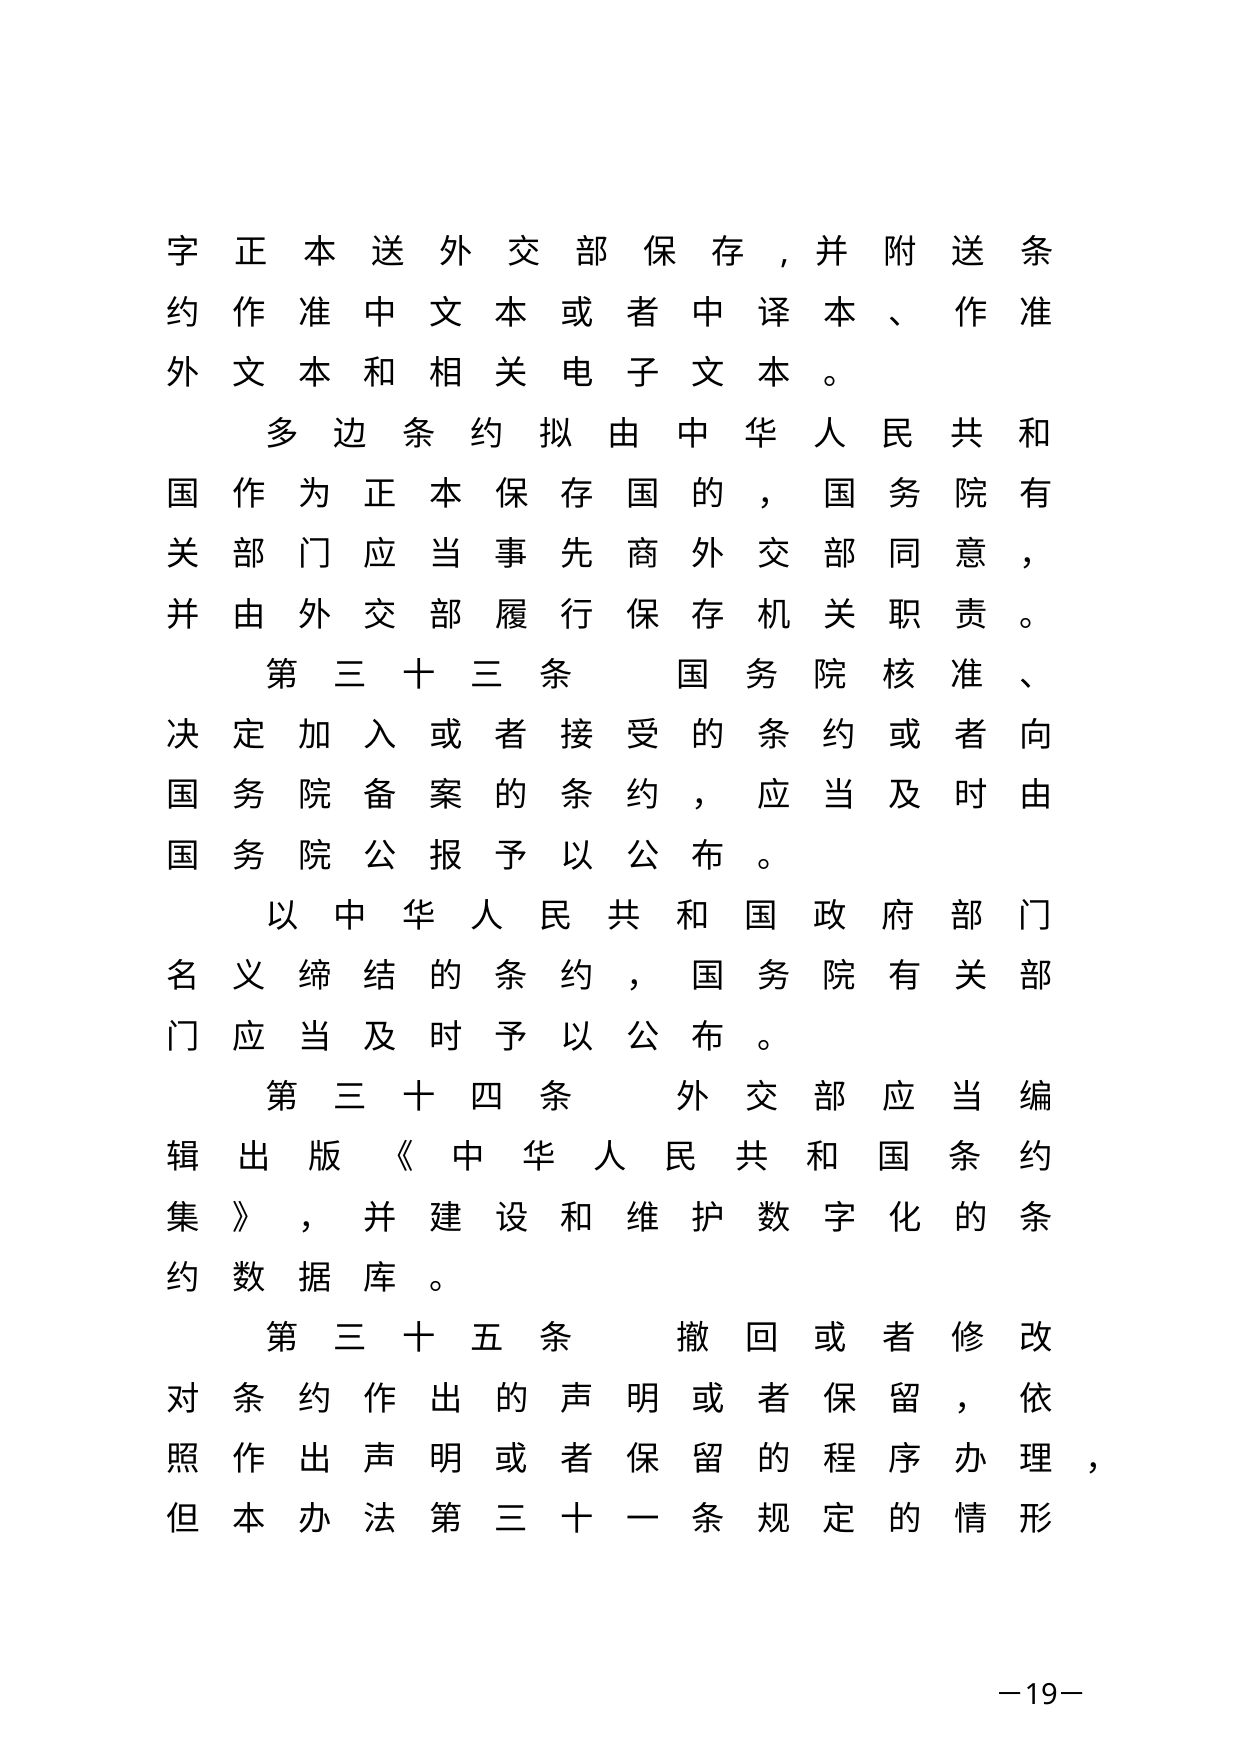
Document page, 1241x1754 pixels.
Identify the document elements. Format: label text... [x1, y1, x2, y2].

text 第三十四条 外交部应当编辑出版《中华人民共和国条约集》，并建设和维护数字化的条约数据库。 [167, 1064, 1085, 1305]
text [167, 219, 1085, 400]
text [167, 1305, 1085, 1546]
text 第三十三条 国务院核准、决定加入或者接受的条约或者向国务院备案的条约，应当及时由国务院公报予以公布。 [167, 642, 1085, 883]
text 多边条约拟由中华人民共和国作为正本保存国的，国务院有关部门应当事先商外交部同意，并由外交部履行保存机关职责。 [167, 400, 1085, 642]
text 以中华人民共和国政府部门名义缔结的条约，国务院有关部门应当及时予以公布。 [167, 883, 1085, 1064]
